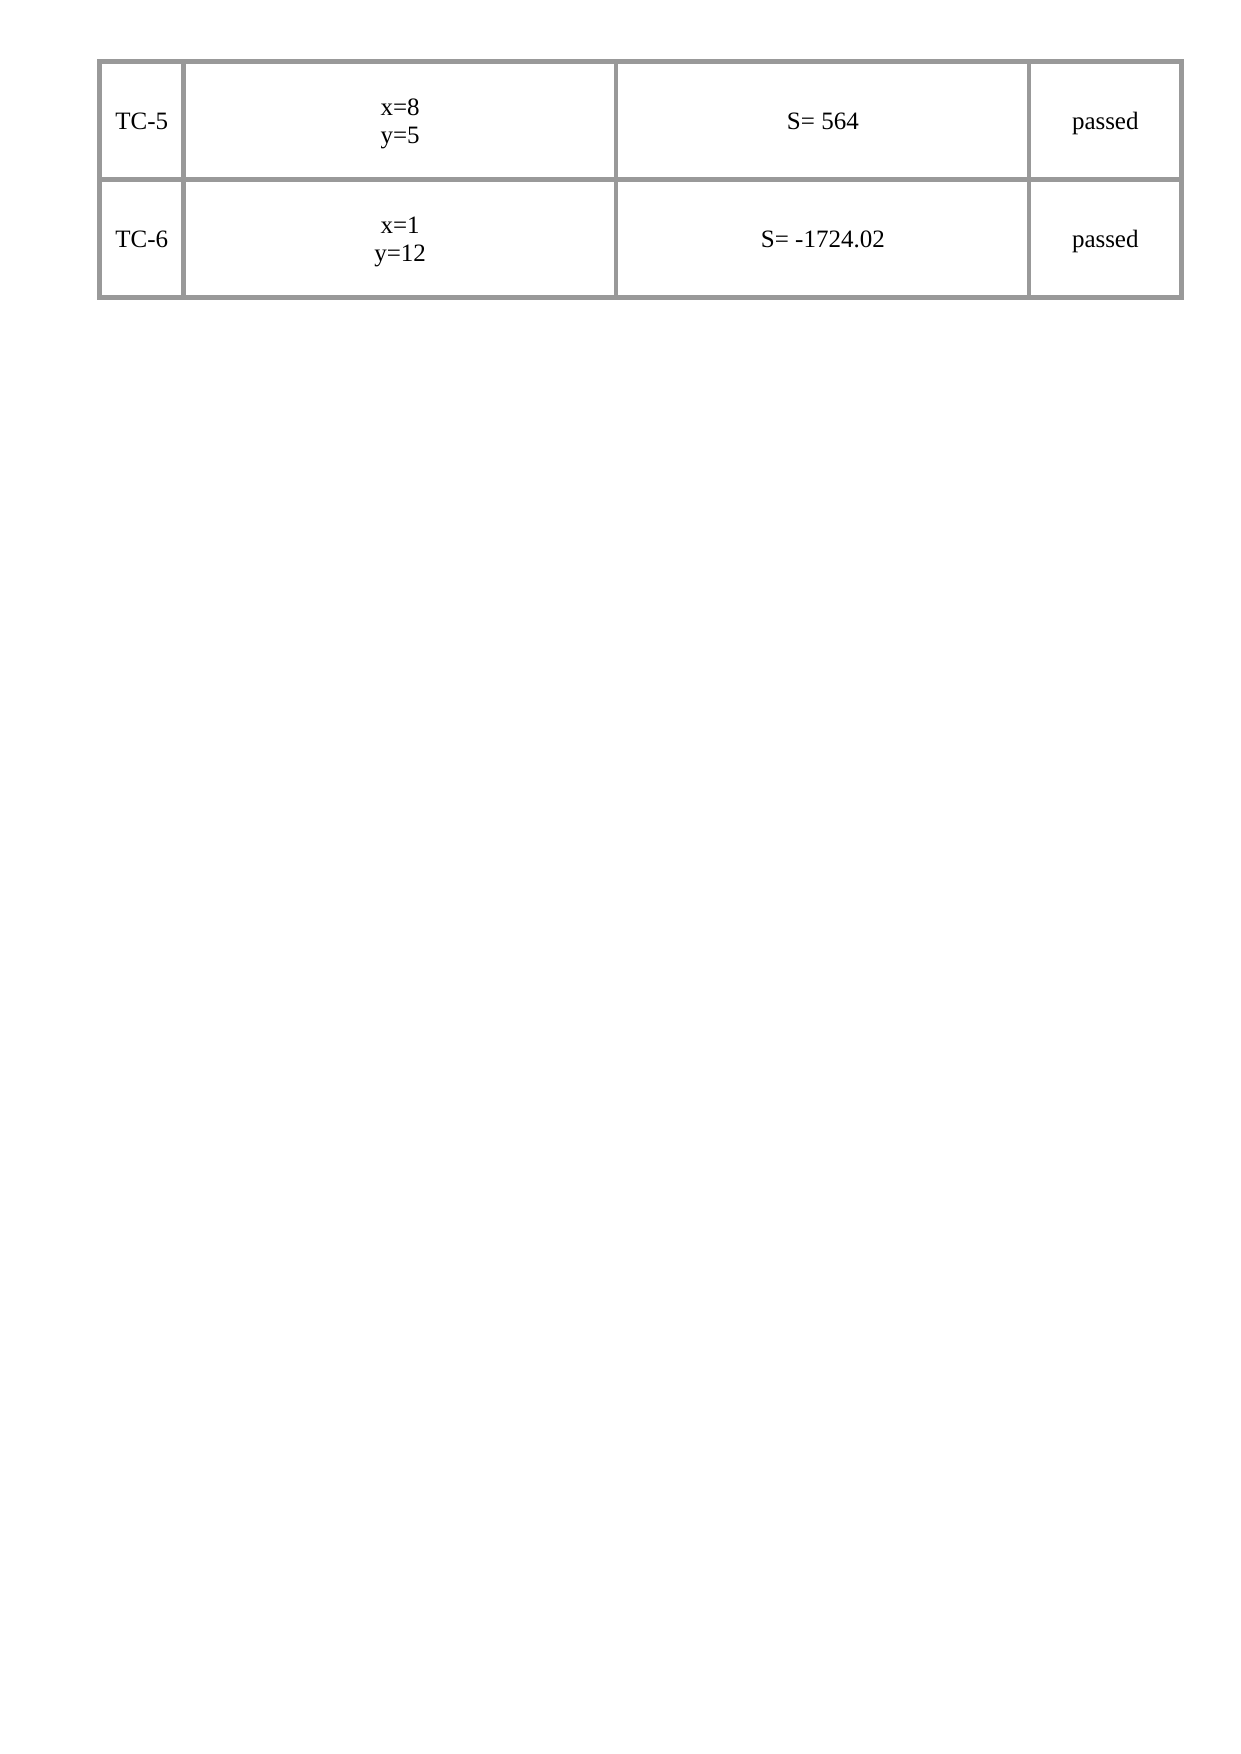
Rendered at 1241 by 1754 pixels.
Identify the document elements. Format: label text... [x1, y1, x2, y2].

table_cell S= 564 [618, 64, 1027, 177]
table_cell x=1 y=12 [186, 182, 614, 295]
table_cell S= -1724.02 [618, 182, 1027, 295]
table_cell passed [1031, 64, 1179, 177]
table_cell passed [1031, 182, 1179, 295]
table_cell TC-6 [102, 182, 181, 295]
table_cell TC-5 [102, 64, 181, 177]
table_cell x=8 y=5 [186, 64, 614, 177]
